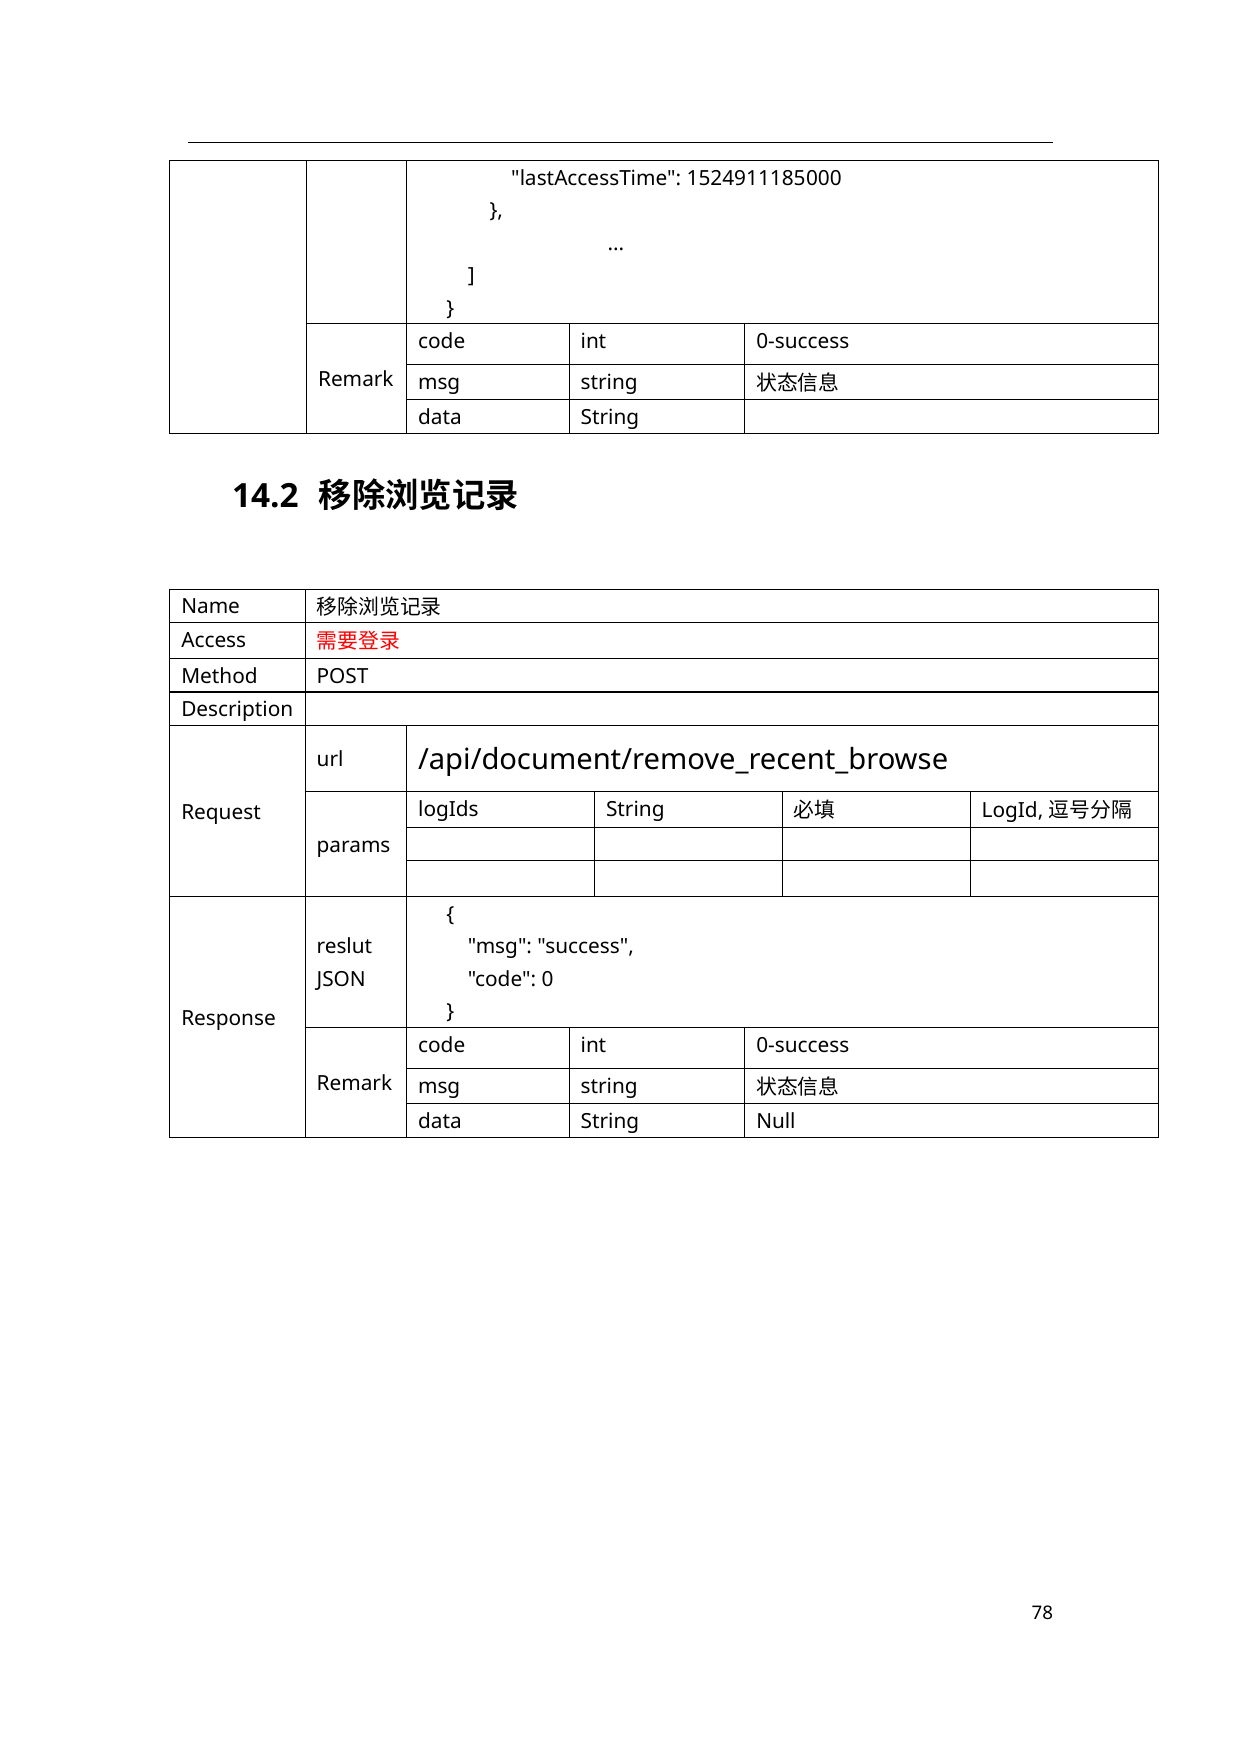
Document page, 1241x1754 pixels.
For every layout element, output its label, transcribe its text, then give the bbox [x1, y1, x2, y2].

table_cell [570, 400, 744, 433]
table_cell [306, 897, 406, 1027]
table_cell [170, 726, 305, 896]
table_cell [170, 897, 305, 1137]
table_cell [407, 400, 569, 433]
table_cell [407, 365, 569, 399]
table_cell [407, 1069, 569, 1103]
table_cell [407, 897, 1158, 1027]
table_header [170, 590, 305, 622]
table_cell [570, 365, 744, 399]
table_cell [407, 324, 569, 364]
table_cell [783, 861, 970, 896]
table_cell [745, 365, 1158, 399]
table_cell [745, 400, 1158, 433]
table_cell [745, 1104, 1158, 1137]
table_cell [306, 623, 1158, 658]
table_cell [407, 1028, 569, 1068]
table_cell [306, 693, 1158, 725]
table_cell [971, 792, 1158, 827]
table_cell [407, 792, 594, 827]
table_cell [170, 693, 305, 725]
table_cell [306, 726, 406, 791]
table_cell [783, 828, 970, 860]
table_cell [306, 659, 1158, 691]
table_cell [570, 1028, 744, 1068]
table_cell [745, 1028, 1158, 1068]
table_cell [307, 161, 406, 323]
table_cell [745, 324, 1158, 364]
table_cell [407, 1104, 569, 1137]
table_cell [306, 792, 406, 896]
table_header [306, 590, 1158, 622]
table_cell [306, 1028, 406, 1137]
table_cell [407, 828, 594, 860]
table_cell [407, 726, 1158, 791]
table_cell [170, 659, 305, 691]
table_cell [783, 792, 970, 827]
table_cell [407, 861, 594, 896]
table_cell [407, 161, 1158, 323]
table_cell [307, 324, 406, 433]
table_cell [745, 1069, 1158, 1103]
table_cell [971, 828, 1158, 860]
subtitle 移除浏览记录 [232, 461, 1053, 526]
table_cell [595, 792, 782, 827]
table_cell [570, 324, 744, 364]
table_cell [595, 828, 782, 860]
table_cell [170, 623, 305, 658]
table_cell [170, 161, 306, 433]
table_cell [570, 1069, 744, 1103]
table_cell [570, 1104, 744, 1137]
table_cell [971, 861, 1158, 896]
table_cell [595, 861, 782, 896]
